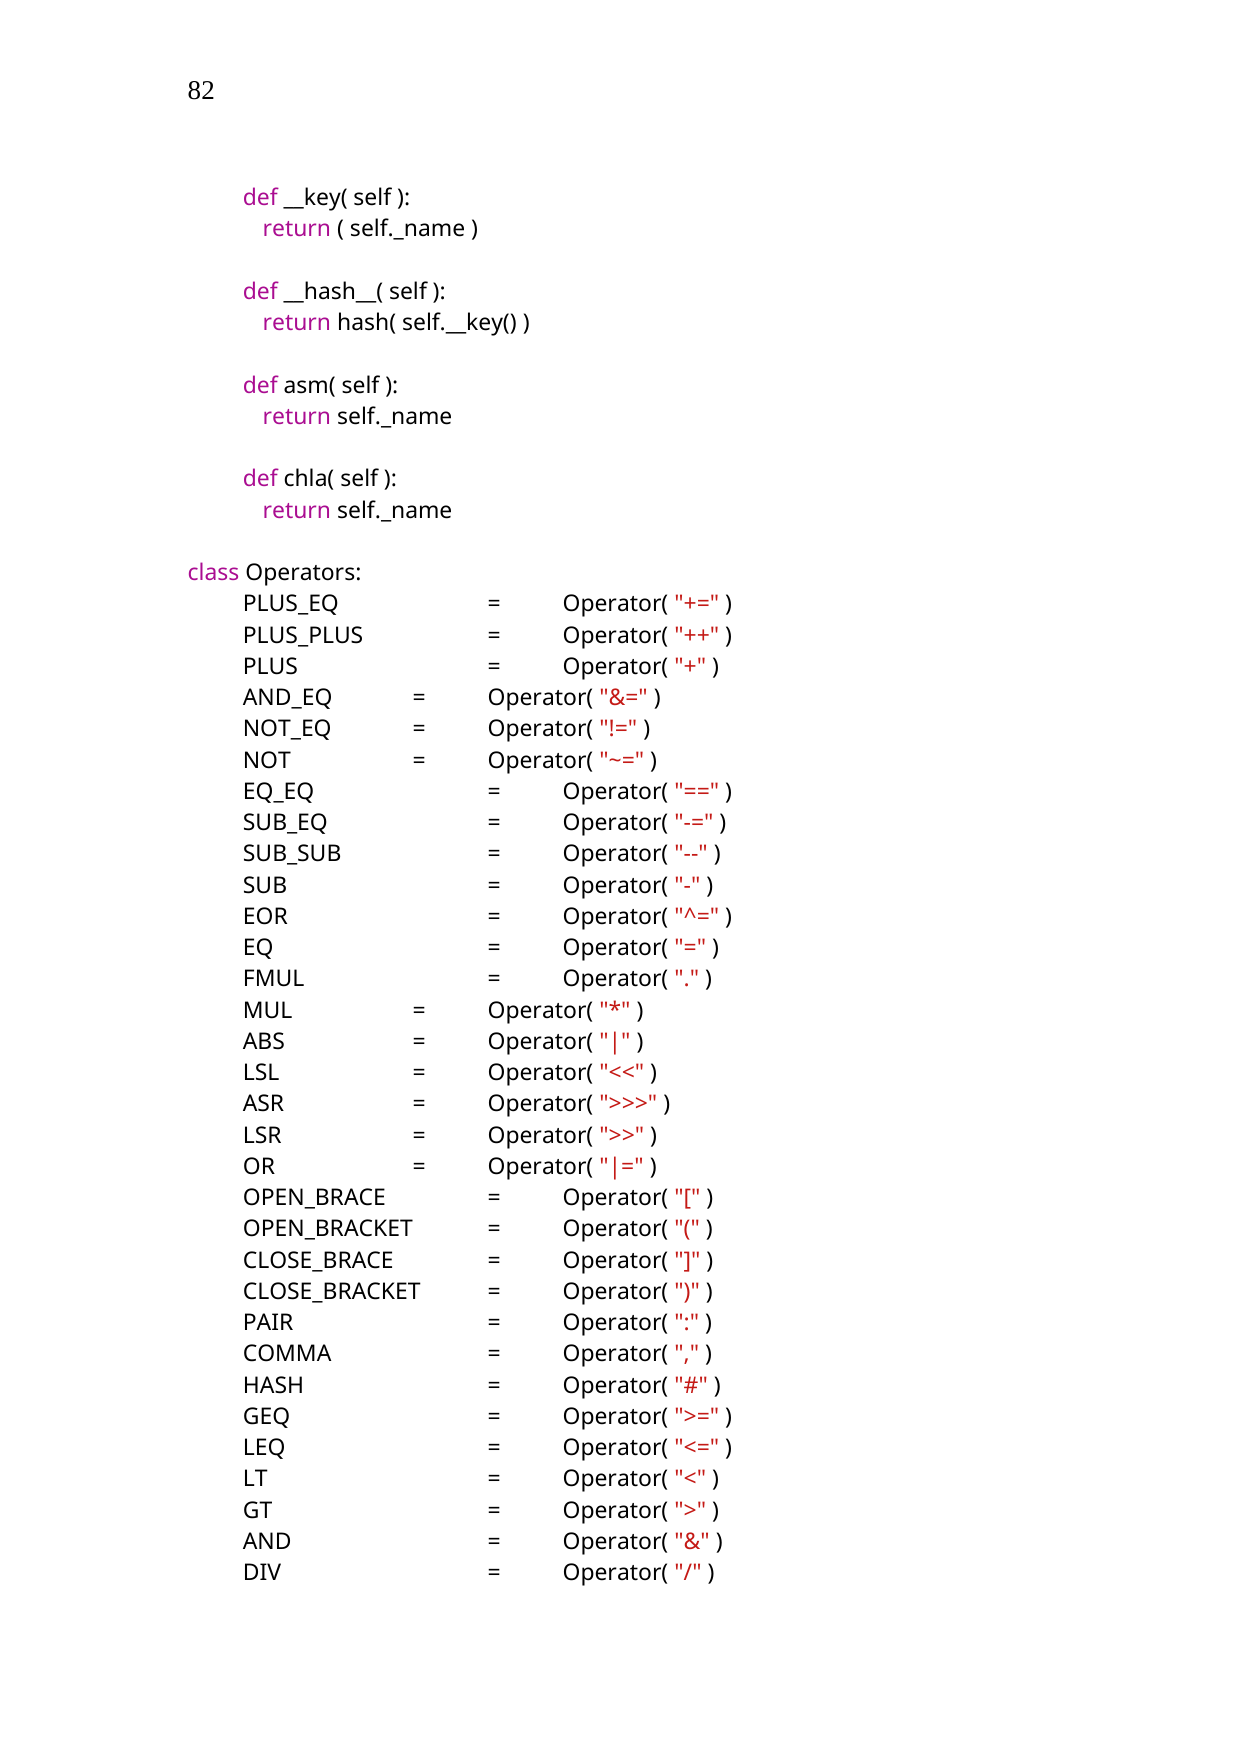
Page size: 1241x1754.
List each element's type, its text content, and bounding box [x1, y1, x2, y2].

text PAIR = Operator( ":" ) [187, 1306, 1053, 1337]
text SUB = Operator( "-" ) [187, 868, 1053, 900]
text PLUS_PLUS = Operator( "++" ) [187, 618, 1053, 650]
text COMMA = Operator( "," ) [187, 1337, 1053, 1368]
text ASR = Operator( ">>>" ) [187, 1087, 1053, 1118]
text LT = Operator( "<" ) [187, 1462, 1053, 1493]
text OPEN_BRACKET = Operator( "(" ) [187, 1212, 1053, 1243]
text EQ = Operator( "=" ) [187, 931, 1053, 962]
text OR = Operator( "|=" ) [187, 1150, 1053, 1181]
text CLOSE_BRACE = Operator( "]" ) [187, 1243, 1053, 1275]
text return hash( self.__key() ) [187, 306, 1053, 337]
text def chla( self ): [187, 462, 1053, 493]
text AND_EQ = Operator( "&=" ) [187, 681, 1053, 712]
text return self._name [187, 493, 1053, 525]
text ABS = Operator( "|" ) [187, 1025, 1053, 1056]
text def __hash__( self ): [187, 275, 1053, 306]
text NOT = Operator( "~=" ) [187, 743, 1053, 775]
text LSL = Operator( "<<" ) [187, 1056, 1053, 1087]
text EQ_EQ = Operator( "==" ) [187, 775, 1053, 806]
text LSR = Operator( ">>" ) [187, 1118, 1053, 1150]
text PLUS = Operator( "+" ) [187, 650, 1053, 681]
text def asm( self ): [187, 368, 1053, 400]
text NOT_EQ = Operator( "!=" ) [187, 712, 1053, 743]
text AND = Operator( "&" ) [187, 1525, 1053, 1556]
text FMUL = Operator( "." ) [187, 962, 1053, 993]
text LEQ = Operator( "<=" ) [187, 1431, 1053, 1462]
text def __key( self ): [187, 181, 1053, 212]
text GT = Operator( ">" ) [187, 1493, 1053, 1525]
text return self._name [187, 400, 1053, 431]
text return ( self._name ) [187, 212, 1053, 244]
text HASH = Operator( "#" ) [187, 1368, 1053, 1400]
text OPEN_BRACE = Operator( "[" ) [187, 1181, 1053, 1212]
text SUB_EQ = Operator( "-=" ) [187, 806, 1053, 837]
text SUB_SUB = Operator( "--" ) [187, 837, 1053, 868]
text EOR = Operator( "^=" ) [187, 900, 1053, 931]
text CLOSE_BRACKET = Operator( ")" ) [187, 1275, 1053, 1306]
text DIV = Operator( "/" ) [187, 1556, 1053, 1587]
text MUL = Operator( "*" ) [187, 993, 1053, 1025]
text GEQ = Operator( ">=" ) [187, 1400, 1053, 1431]
text PLUS_EQ = Operator( "+=" ) [187, 587, 1053, 618]
text class Operators: [187, 556, 1053, 587]
